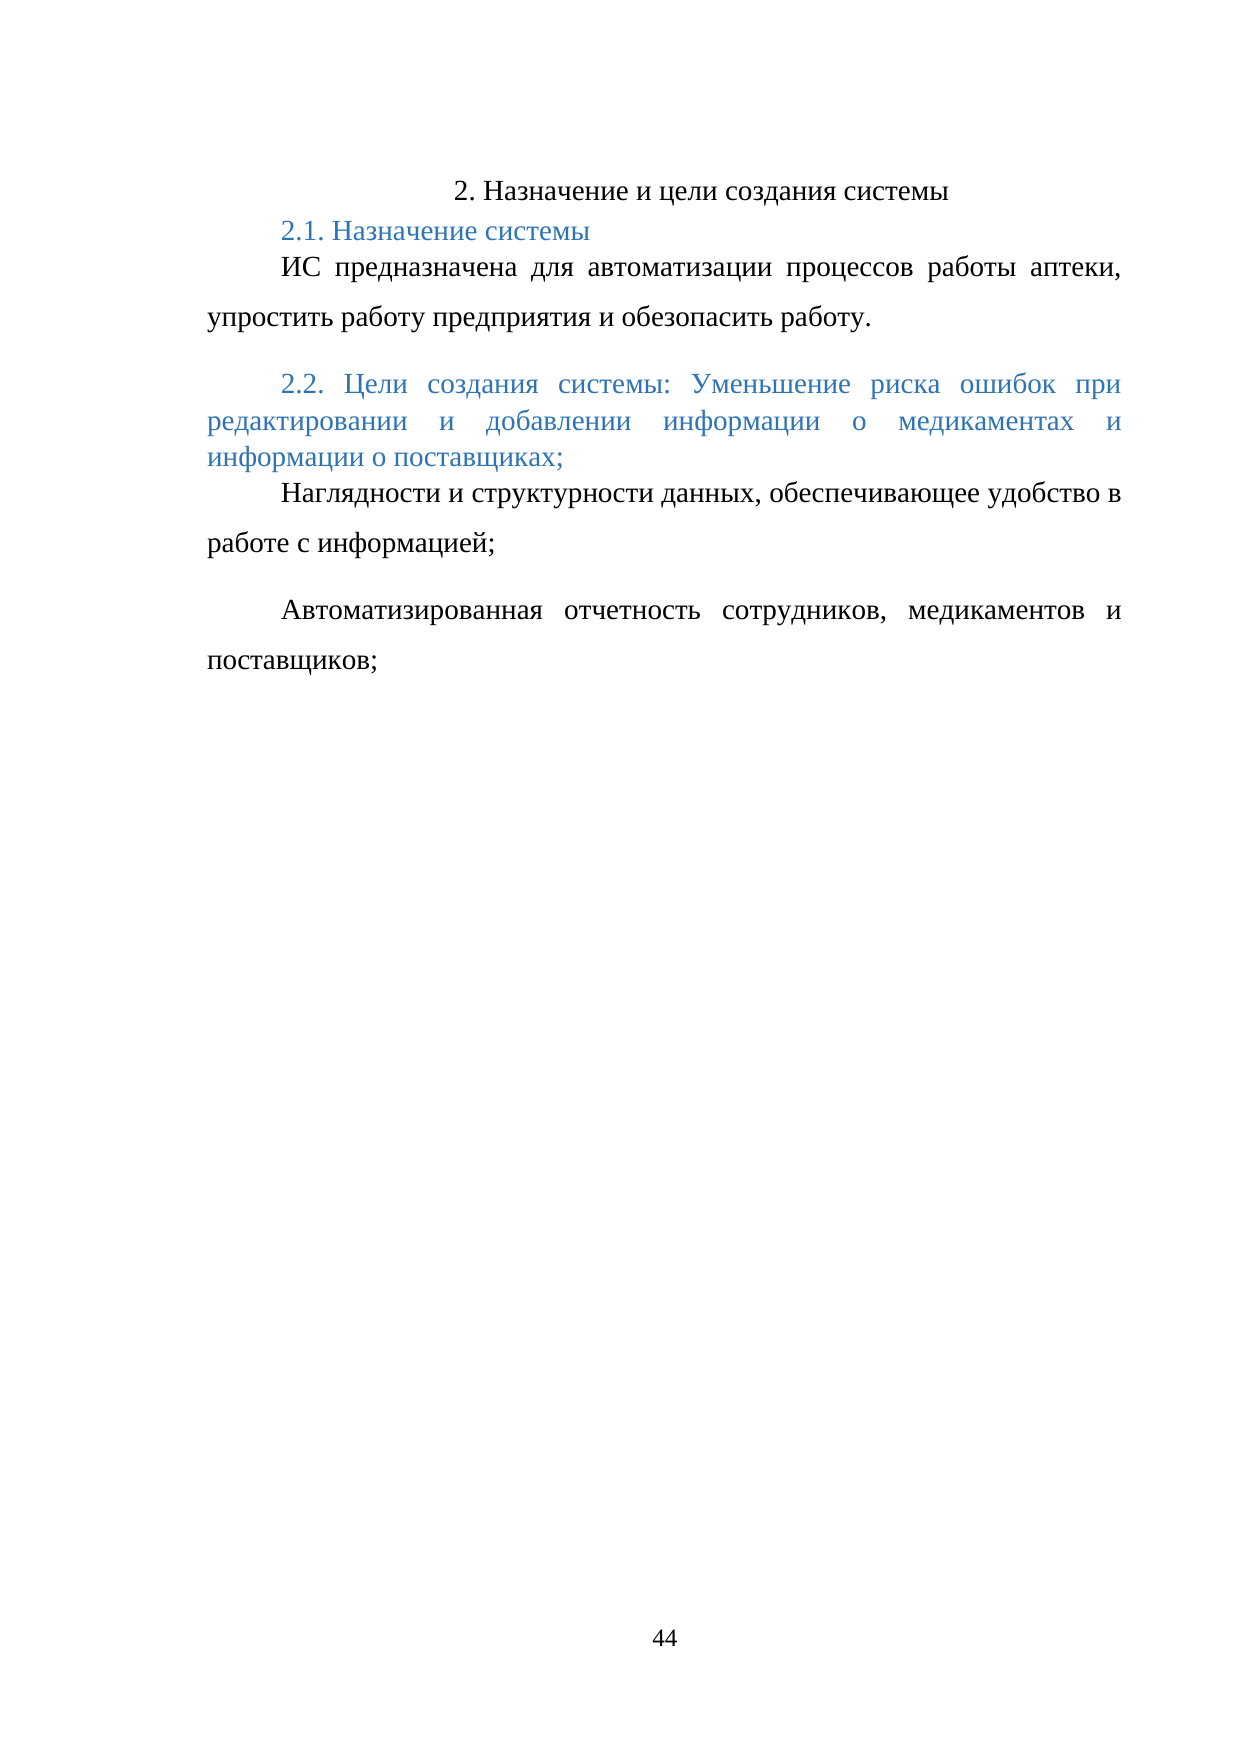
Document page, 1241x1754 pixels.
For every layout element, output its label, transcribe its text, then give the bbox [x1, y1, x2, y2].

subtitle 2.2. Цели создания системы: Уменьшение риска ошибок при редактировании и добавлении информации о медикаментах и информации о поставщиках; [207, 366, 1122, 472]
text Наглядности и структурности данных, обеспечивающее удобство в работе с информацией; [207, 475, 1122, 559]
text ИС предназначена для автоматизации процессов работы аптеки, упростить работу предприятия и обезопасить работу. [207, 249, 1122, 333]
text Автоматизированная отчетность сотрудников, медикаментов и поставщиков; [207, 592, 1122, 676]
subtitle 2. Назначение и цели создания системы [207, 173, 1122, 206]
subtitle 2.1. Назначение системы [207, 213, 1122, 247]
